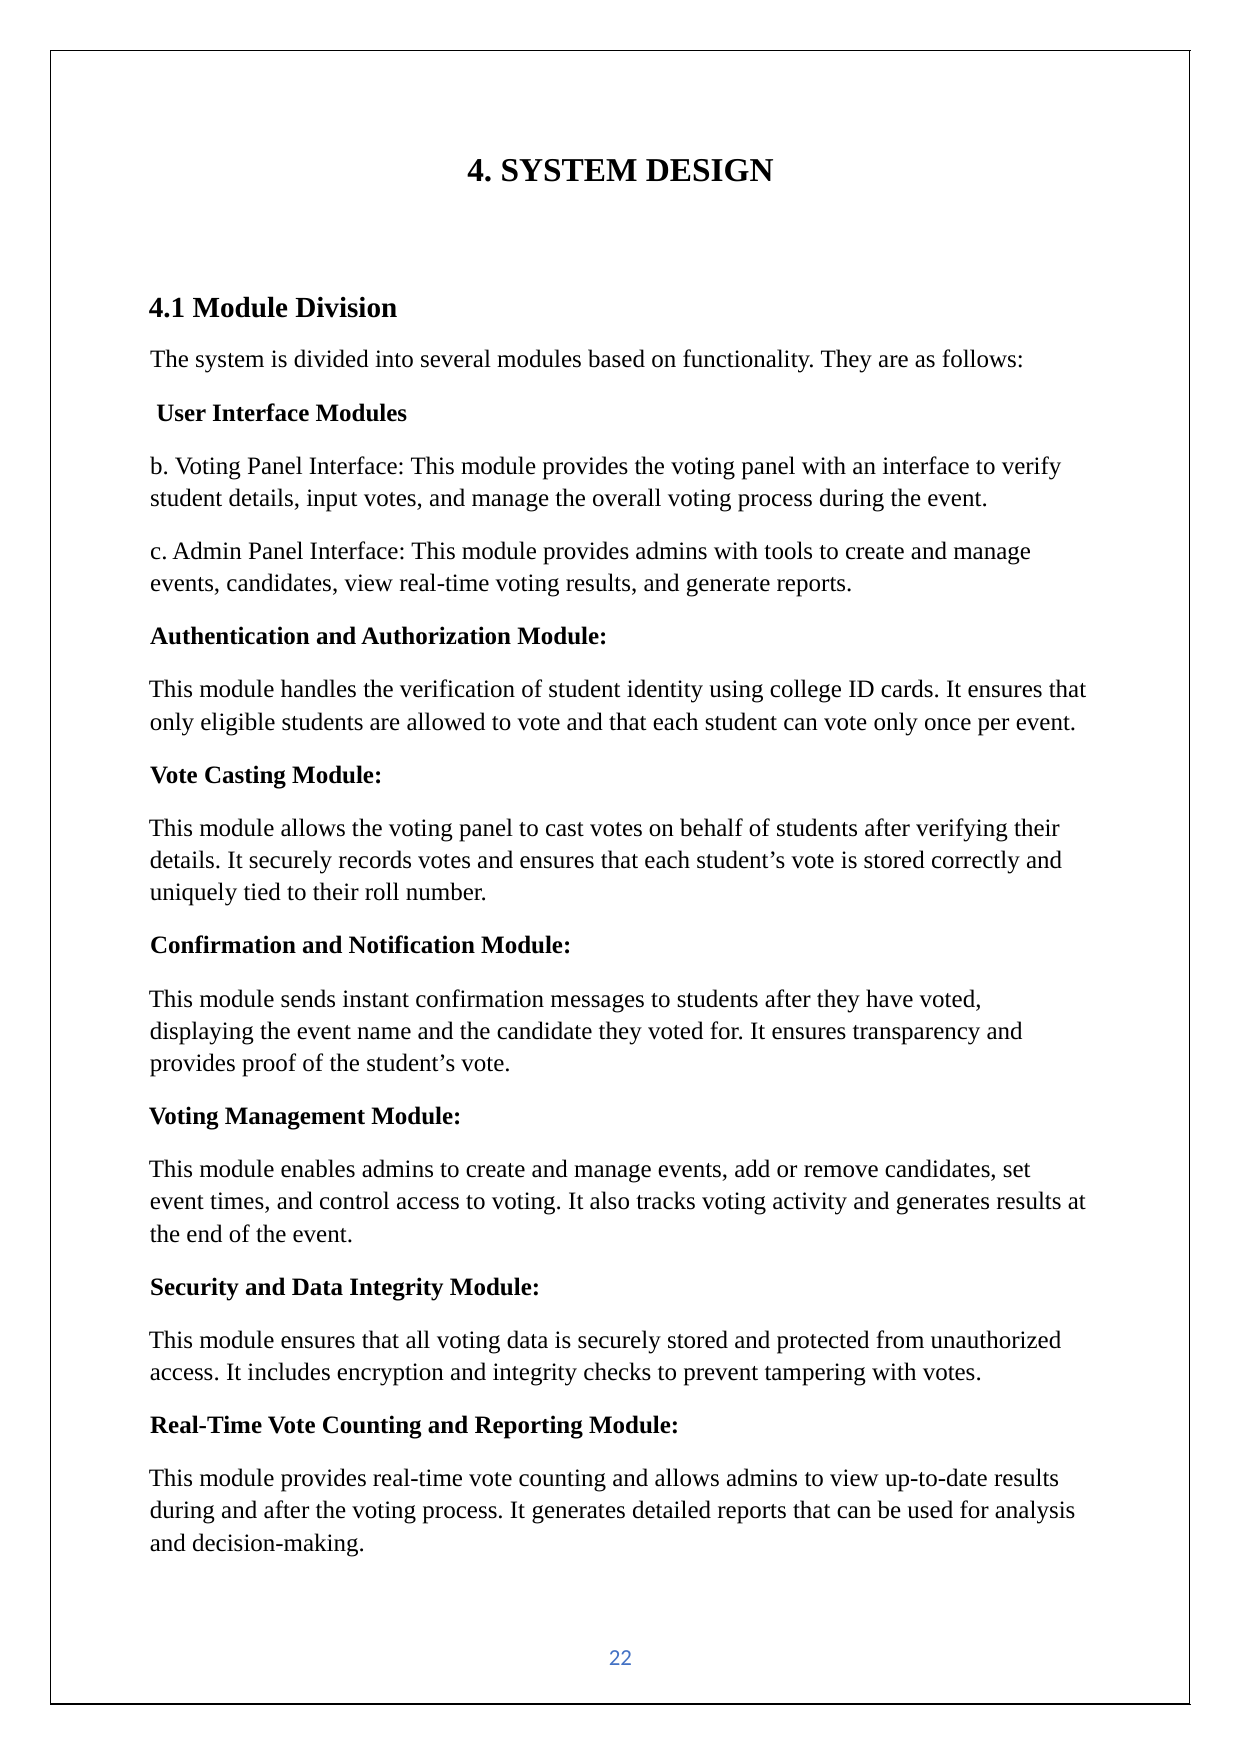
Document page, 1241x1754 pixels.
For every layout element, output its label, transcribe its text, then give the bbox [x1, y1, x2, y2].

subtitle 4. SYSTEM DESIGN [150, 150, 1091, 188]
text This module enables admins to create and manage events, add or remove candidates, set event times, and control access to voting. It also tracks voting activity and generates results at the end of the event. [148, 1154, 1090, 1247]
text This module provides real-time vote counting and allows admins to view up-to-date results during and after the voting process. It generates detailed reports that can be used for analysis and decision-making. [148, 1463, 1090, 1556]
text This module allows the voting panel to cast votes on behalf of students after verifying their details. It securely records votes and ensures that each student’s vote is stored correctly and uniquely tied to their roll number. [148, 813, 1090, 906]
text Authentication and Authorization Module: [150, 621, 1090, 650]
text Vote Casting Module: [150, 760, 1090, 789]
text The system is divided into several modules based on functionality. They are as follows: [150, 344, 1090, 373]
text This module ensures that all voting data is securely stored and protected from unauthorized access. It includes encryption and integrity checks to prevent tampering with votes. [148, 1325, 1090, 1386]
text This module sends instant confirmation messages to students after they have voted, displaying the event name and the candidate they voted for. It ensures transparency and provides proof of the student’s vote. [148, 984, 1090, 1077]
text Security and Data Integrity Module: [150, 1272, 1090, 1301]
text c. Admin Panel Interface: This module provides admins with tools to create and manage events, candidates, view real-time voting results, and generate reports. [150, 536, 1090, 597]
text User Interface Modules [150, 398, 1090, 426]
text b. Voting Panel Interface: This module provides the voting panel with an interface to verify student details, input votes, and manage the overall voting process during the event. [150, 451, 1090, 512]
text Confirmation and Notification Module: [150, 931, 1090, 959]
text This module handles the verification of student identity using college ID cards. It ensures that only eligible students are allowed to vote and that each student can vote only once per event. [148, 674, 1090, 736]
text Voting Management Module: [148, 1101, 1090, 1130]
subtitle 4.1 Module Division [148, 290, 1164, 323]
text Real-Time Vote Counting and Reporting Module: [150, 1410, 1090, 1439]
